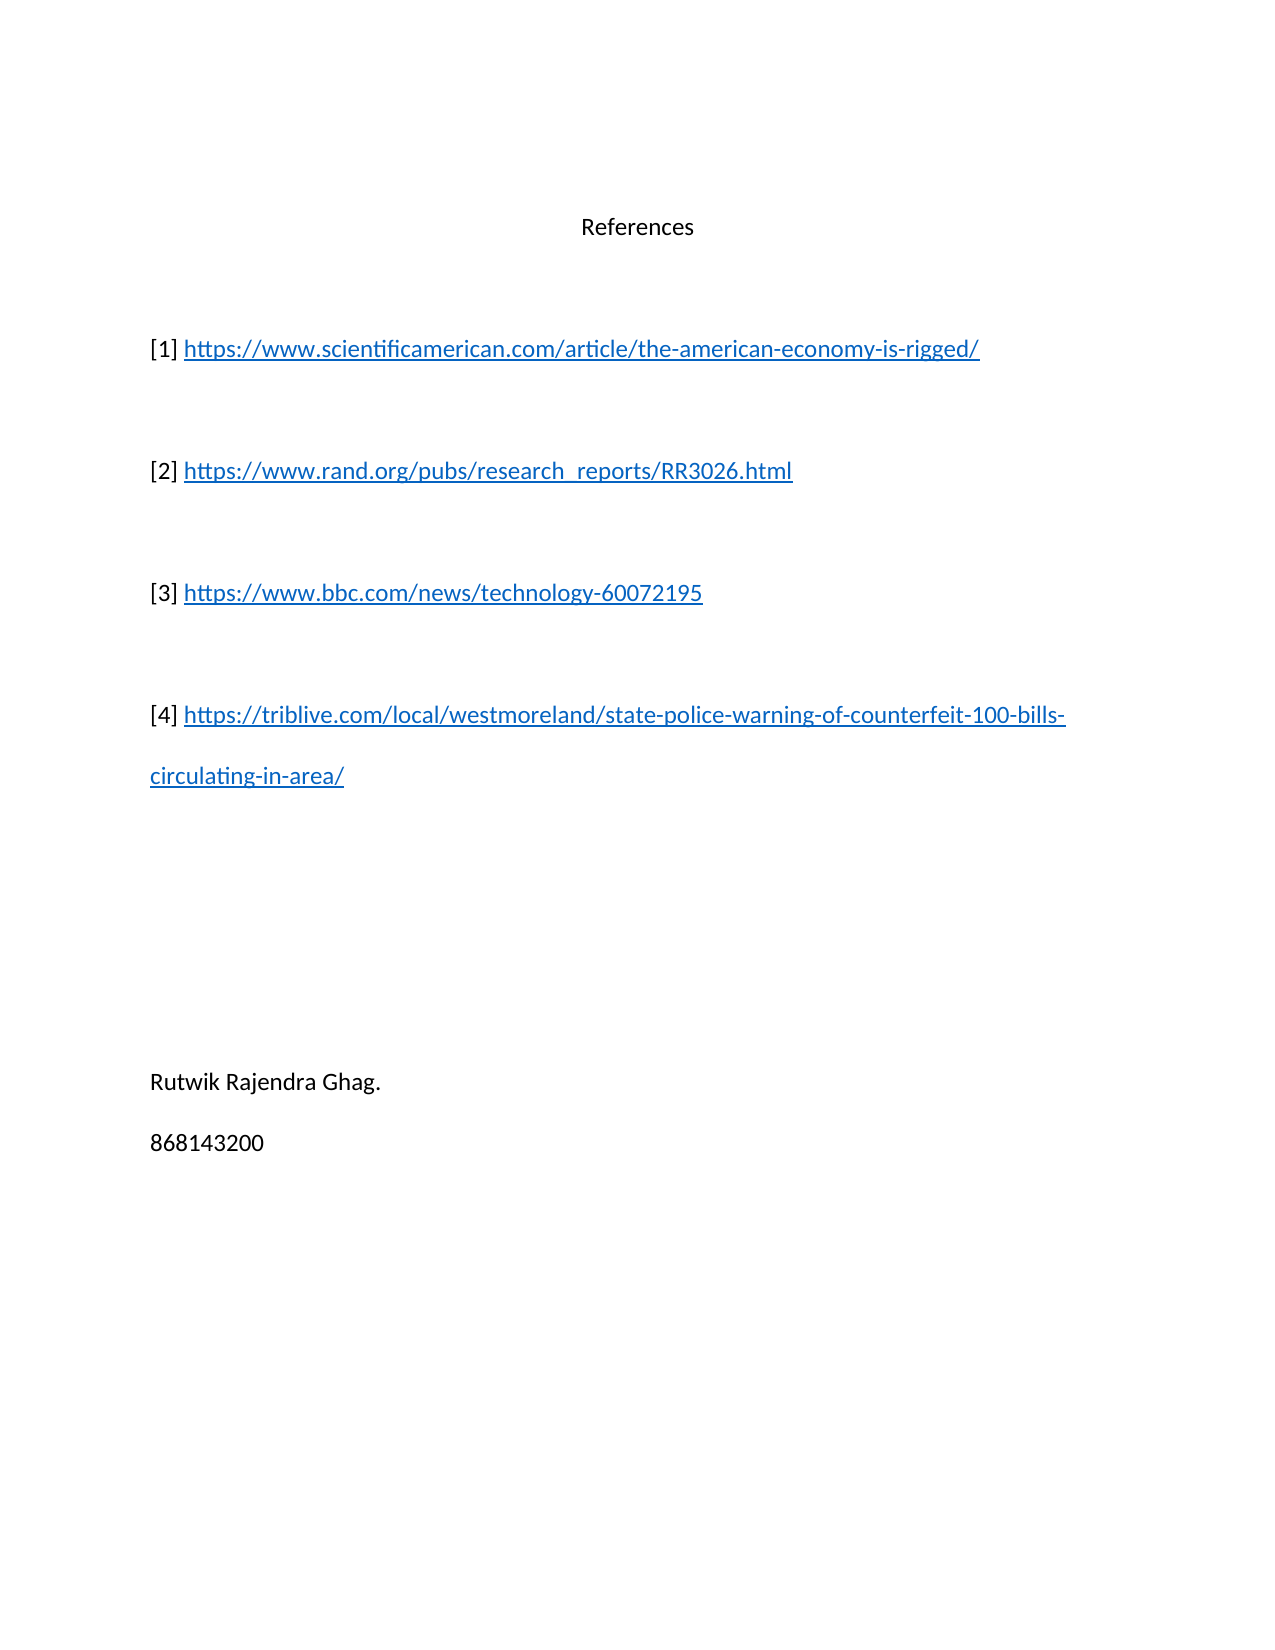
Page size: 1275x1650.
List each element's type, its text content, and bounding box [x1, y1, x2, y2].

text [2] https://www.rand.org/pubs/research_reports/RR3026.html [150, 455, 1125, 486]
text [1] https://www.scientificamerican.com/article/the-american-economy-is-rigged/ [150, 333, 1125, 364]
text [4] https://triblive.com/local/westmoreland/state-police-warning-of-counterfeit-100-bills-circulating-in-area/ [150, 699, 1125, 791]
text References [150, 211, 1125, 242]
text Rutwik Rajendra Ghag. [150, 1066, 1125, 1096]
text [3] https://www.bbc.com/news/technology-60072195 [150, 577, 1125, 608]
text 868143200 [150, 1127, 1125, 1157]
